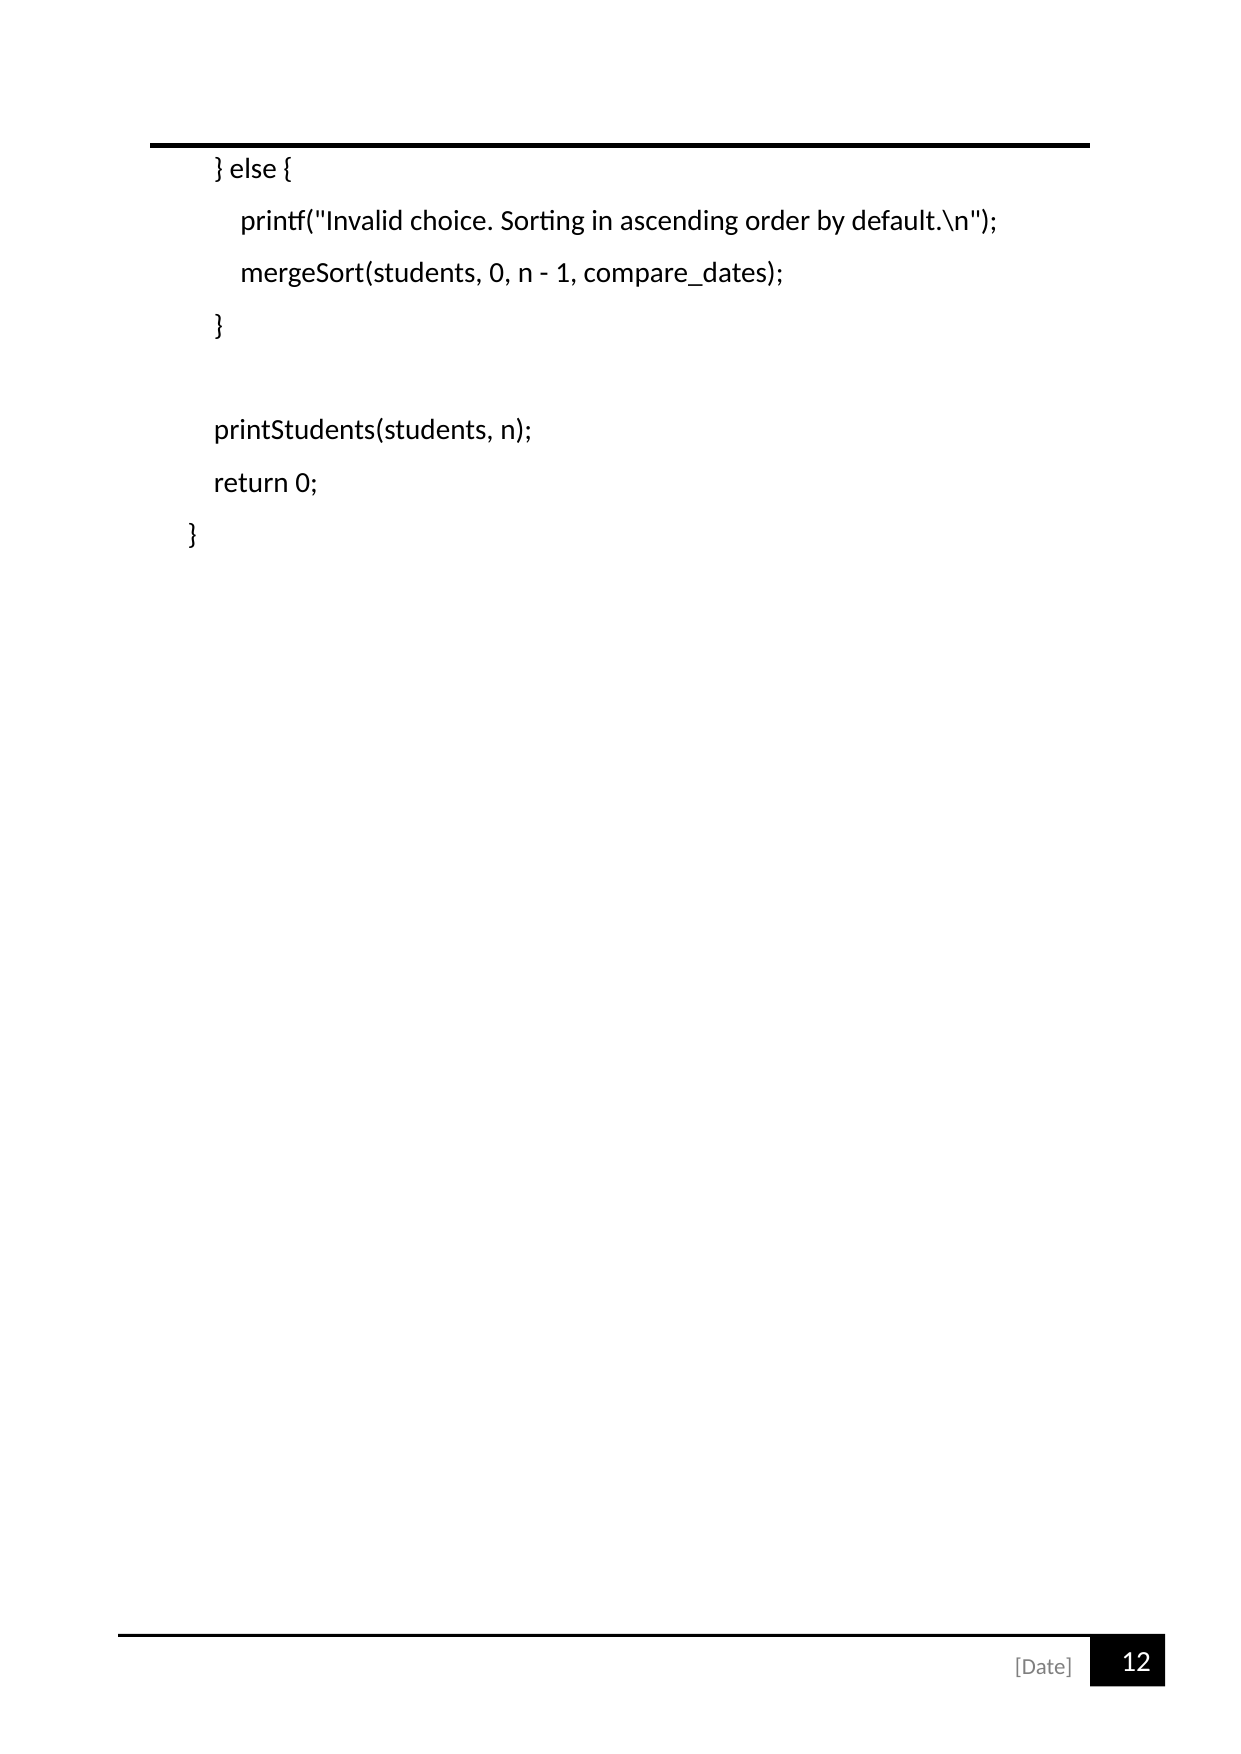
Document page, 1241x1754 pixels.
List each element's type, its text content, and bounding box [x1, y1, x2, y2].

text } else { [187, 150, 1090, 186]
text } [187, 307, 1090, 342]
text printStudents(students, n); [187, 411, 1090, 447]
text return 0; [187, 464, 1090, 499]
text } [187, 516, 1090, 552]
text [187, 254, 1090, 290]
text printf("Invalid choice. Sorting in ascending order by default.\n"); [187, 202, 1090, 238]
